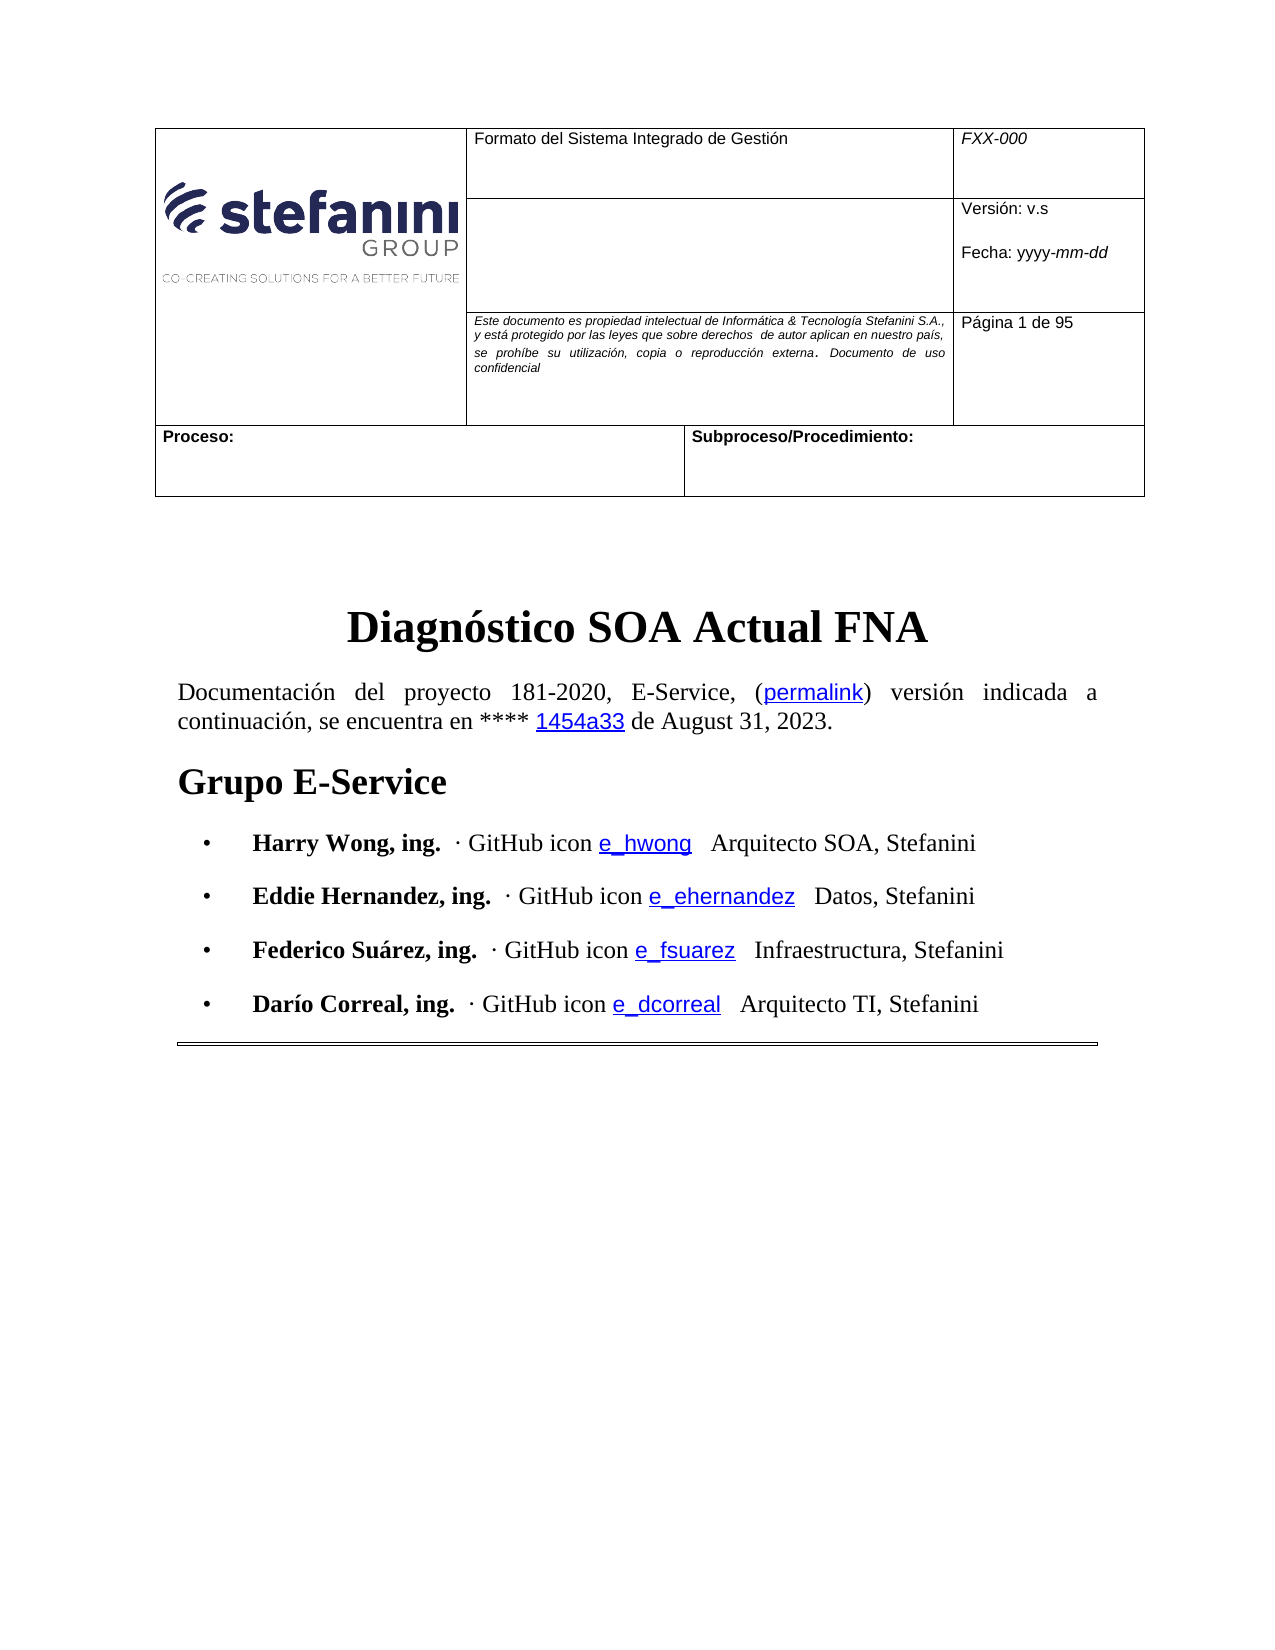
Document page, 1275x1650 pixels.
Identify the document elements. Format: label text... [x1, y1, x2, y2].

title Diagnóstico SOA Actual FNA [177, 599, 1098, 652]
subtitle Grupo E-Service [177, 759, 1098, 803]
text Documentación del proyecto 181-2020, E-Service, (permalink) versión indicada a continuación, se encuentra en **** 1454a33 de August 31, 2023. [177, 677, 1098, 734]
list Darío Correal, ing. · GitHub icon e_dcorreal Arquitecto TI, Stefanini [202, 989, 1098, 1018]
list Federico Suárez, ing. · GitHub icon e_fsuarez Infraestructura, Stefanini [202, 935, 1098, 964]
picture [162, 182, 460, 286]
list Eddie Hernandez, ing. · GitHub icon e_ehernandez Datos, Stefanini [202, 881, 1098, 910]
list Harry Wong, ing. · GitHub icon e_hwong Arquitecto SOA, Stefanini [202, 828, 1098, 856]
